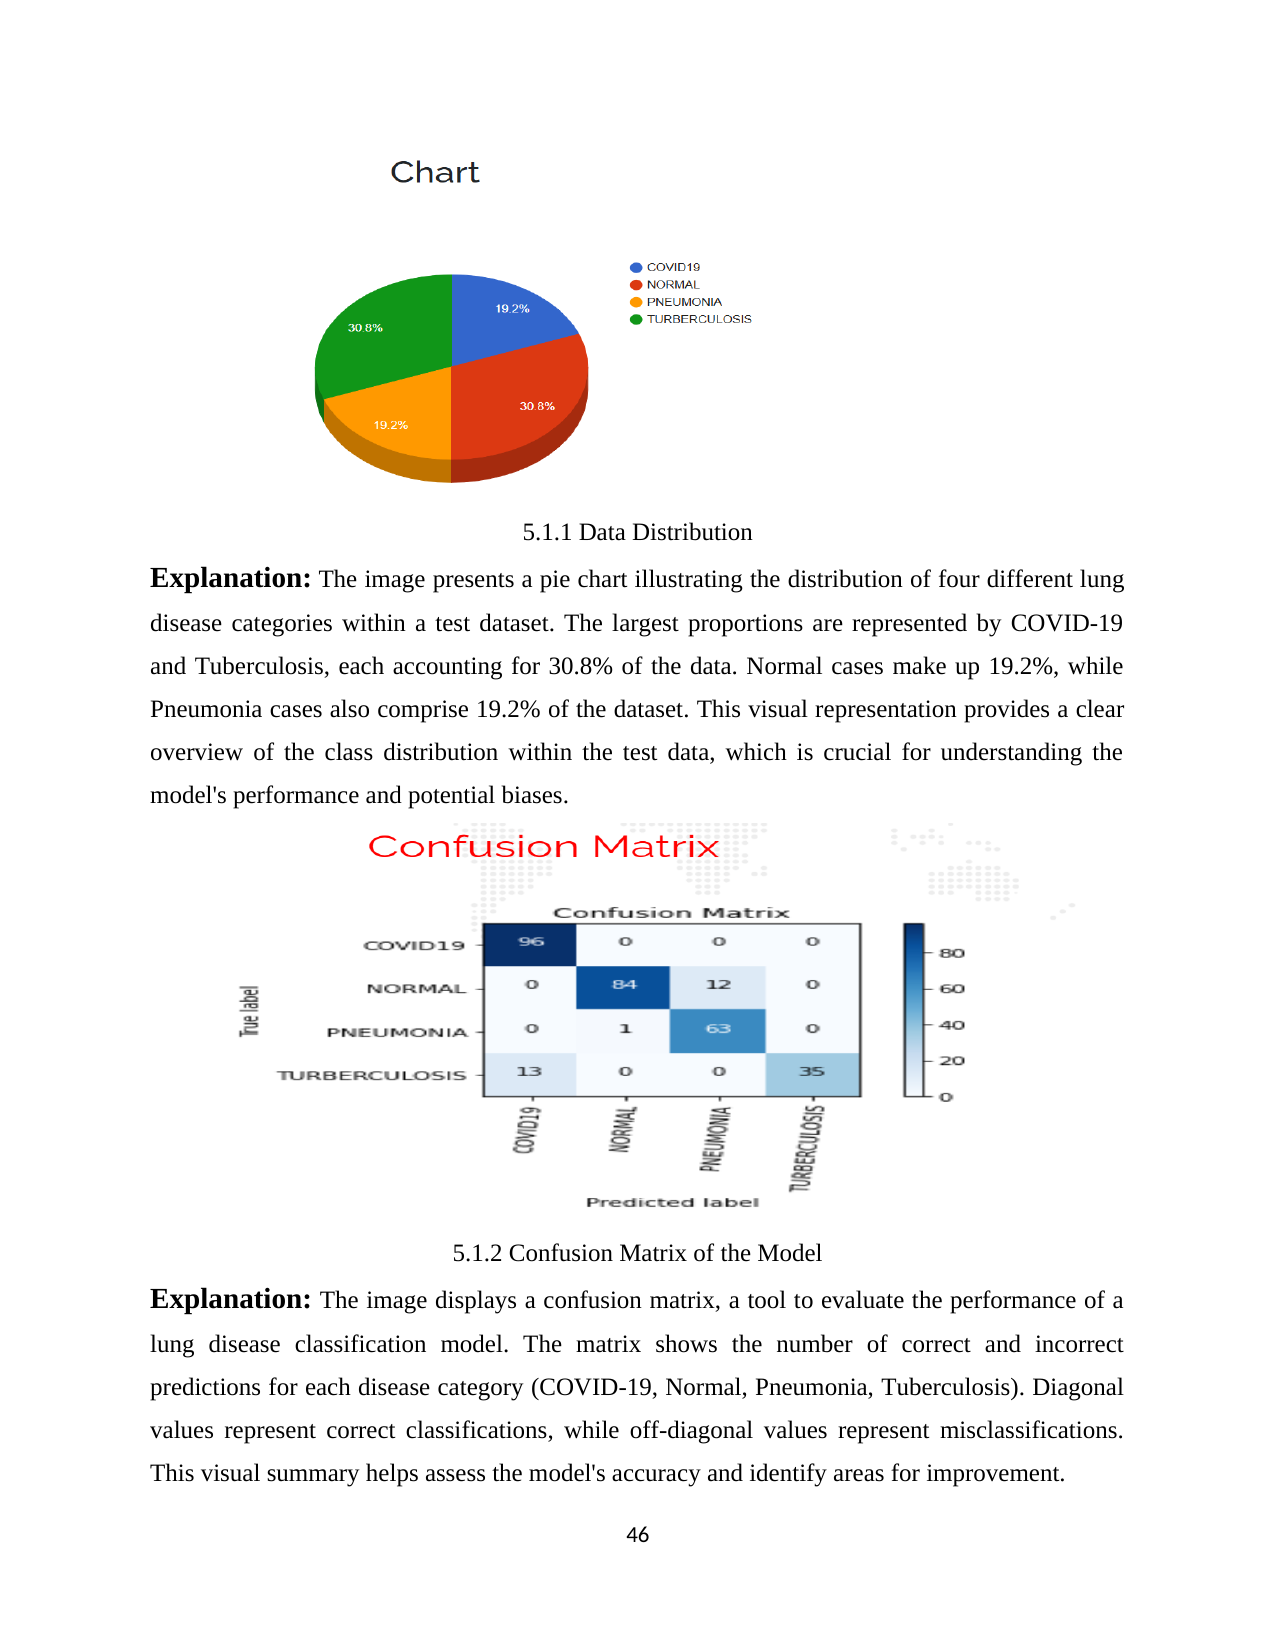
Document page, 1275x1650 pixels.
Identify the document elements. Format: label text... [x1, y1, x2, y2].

text Explanation: The image presents a pie chart illustrating the distribution of four different lung disease categories within a test dataset. The largest proportions are represented by COVID-19 and Tuberculosis, each accounting for 30.8% of the data. Normal cases make up 19.2%, while Pneumonia cases also comprise 19.2% of the dataset. This visual representation provides a clear overview of the class distribution within the test data, which is crucial for understanding the model's performance and potential biases. [150, 560, 1125, 809]
text 5.1.2 Confusion Matrix of the Model [150, 1238, 1125, 1267]
picture [150, 823, 1098, 1224]
text 5.1.1 Data Distribution [150, 517, 1125, 546]
picture [150, 150, 787, 503]
text Explanation: The image displays a confusion matrix, a tool to evaluate the performance of a lung disease classification model. The matrix shows the number of correct and incorrect predictions for each disease category (COVID-19, Normal, Pneumonia, Tuberculosis). Diagonal values represent correct classifications, while off-diagonal values represent misclassifications. This visual summary helps assess the model's accuracy and identify areas for improvement. [150, 1281, 1125, 1487]
